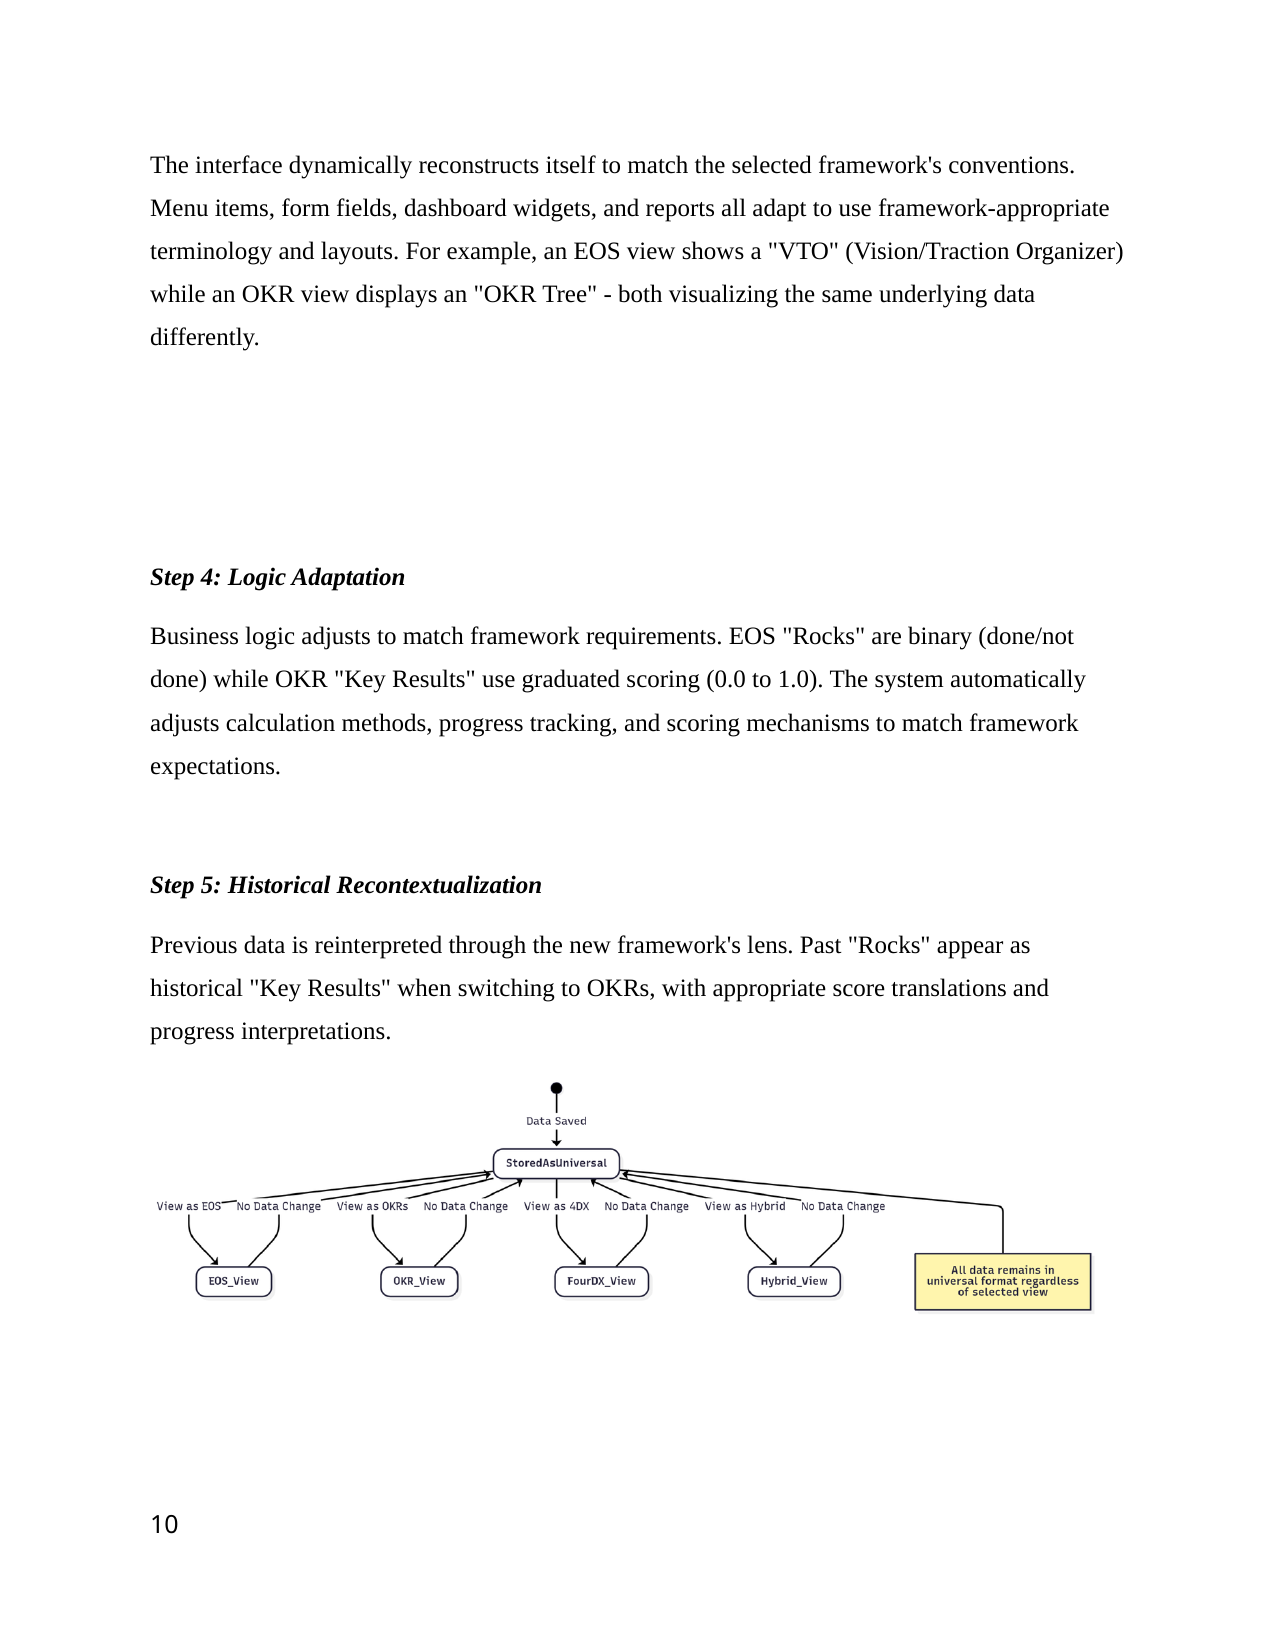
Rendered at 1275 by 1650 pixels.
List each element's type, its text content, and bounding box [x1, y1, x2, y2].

text Previous data is reinterpreted through the new framework's lens. Past "Rocks" appear as historical "Key Results" when switching to OKRs, with appropriate score translations and progress interpretations. [150, 930, 1125, 1045]
picture [150, 1076, 1125, 1336]
text Business logic adjusts to match framework requirements. EOS "Rocks" are binary (done/not done) while OKR "Key Results" use graduated scoring (0.0 to 1.0). The system automatically adjusts calculation methods, progress tracking, and scoring mechanisms to match framework expectations. [150, 621, 1125, 779]
text Step 5: Historical Recontextualization [150, 870, 1125, 899]
text Step 4: Logic Adaptation [150, 562, 1125, 590]
text The interface dynamically reconstructs itself to match the selected framework's conventions. Menu items, form fields, dashboard widgets, and reports all adapt to use framework-appropriate terminology and layouts. For example, an EOS view shows a "VTO" (Vision/Traction Organizer) while an OKR view displays an "OKR Tree" - both visualizing the same underlying data differently. [150, 150, 1125, 351]
